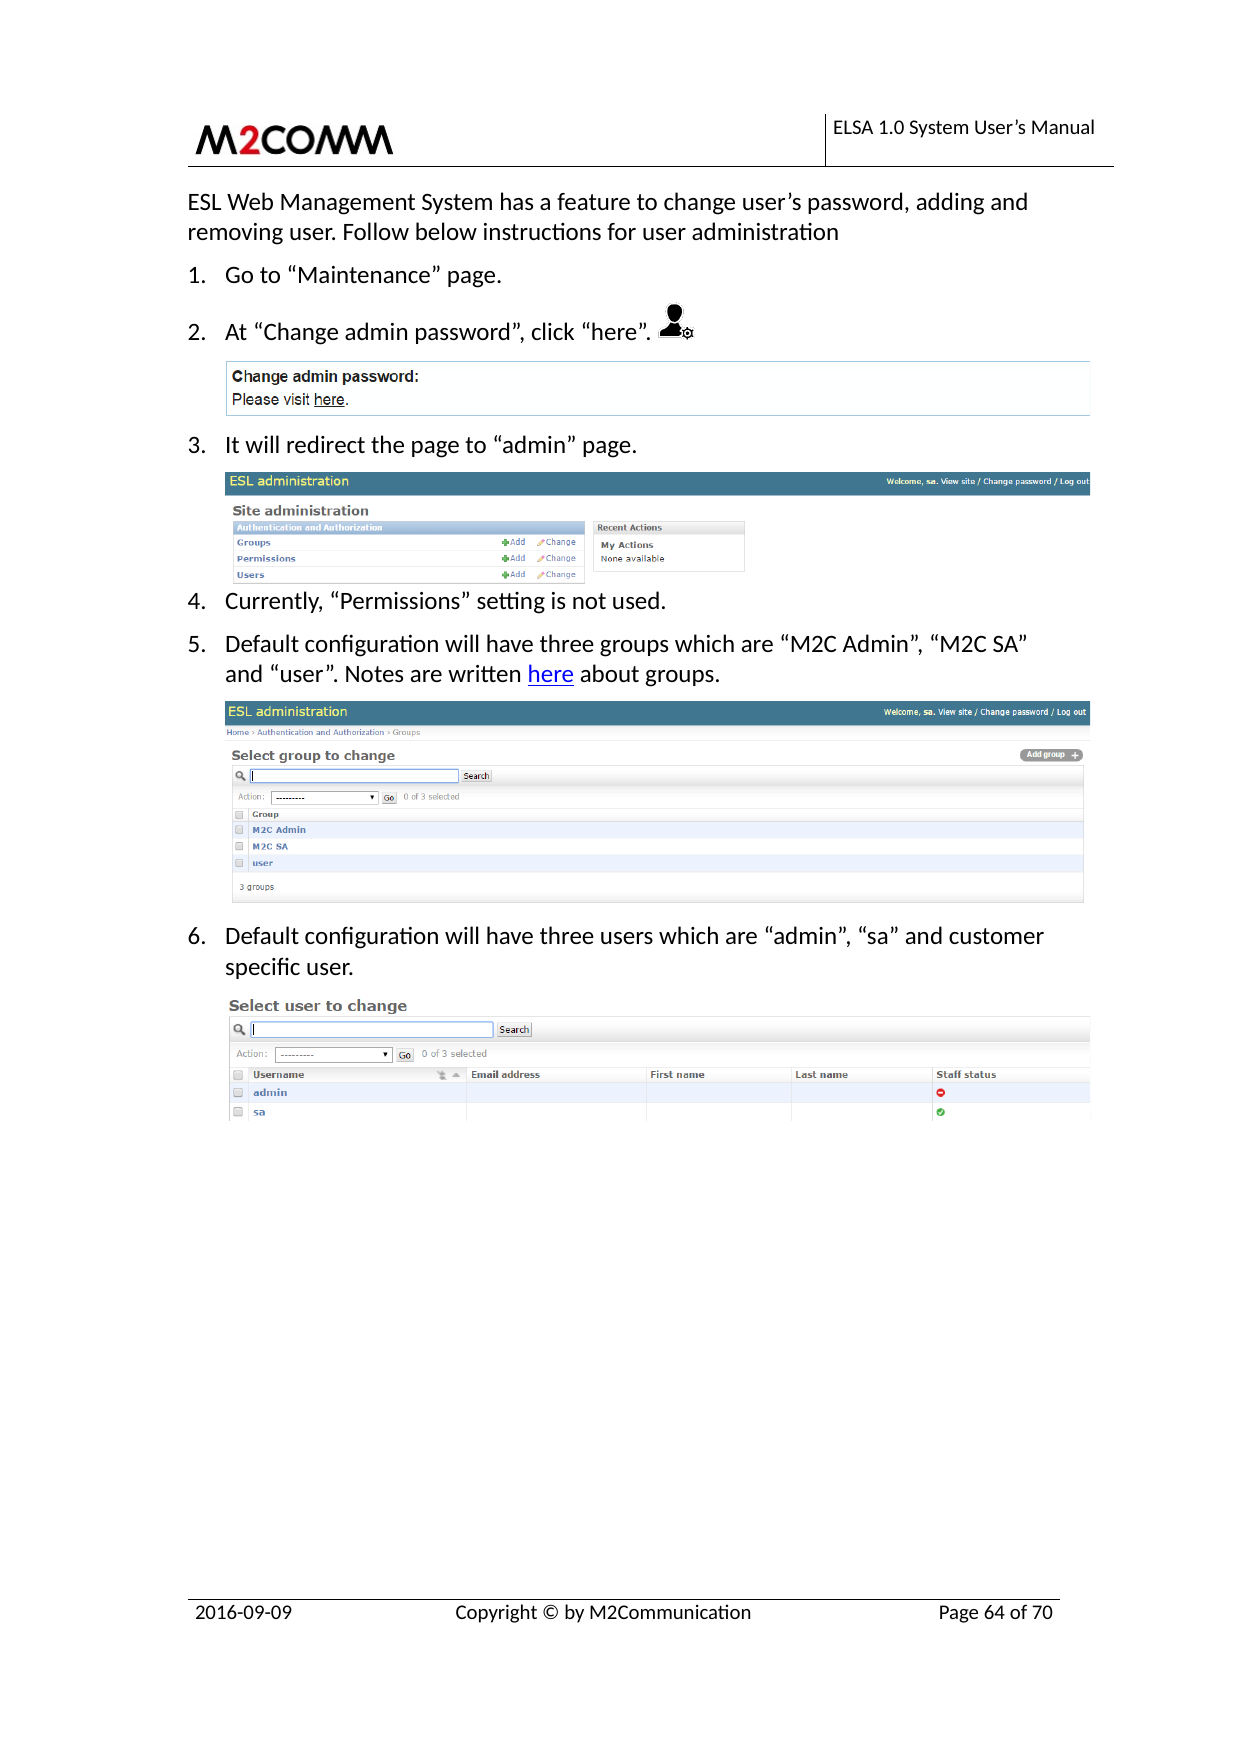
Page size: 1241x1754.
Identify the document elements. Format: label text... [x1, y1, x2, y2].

picture [225, 701, 1091, 908]
list At “Change admin password”, click “here”. [187, 303, 1053, 346]
picture [225, 358, 1091, 417]
picture [225, 472, 1091, 586]
picture [225, 993, 1091, 1121]
text ESL Web Management System has a feature to change user’s password, adding and removing user. Follow below instructions for user administration [187, 186, 1053, 247]
picture [657, 302, 695, 341]
list It will redirect the page to “admin” page. [187, 429, 1053, 459]
list Go to “Maintenance” page. [187, 259, 1053, 290]
list Currently, “Permissions” setting is not used. [187, 585, 1053, 616]
list Default configuration will have three users which are “admin”, “sa” and customer specific user. [187, 920, 1053, 981]
picture [194, 125, 395, 155]
list Default configuration will have three groups which are “M2C Admin”, “M2C SA” and “user”. Notes are written here about groups. [187, 628, 1053, 689]
